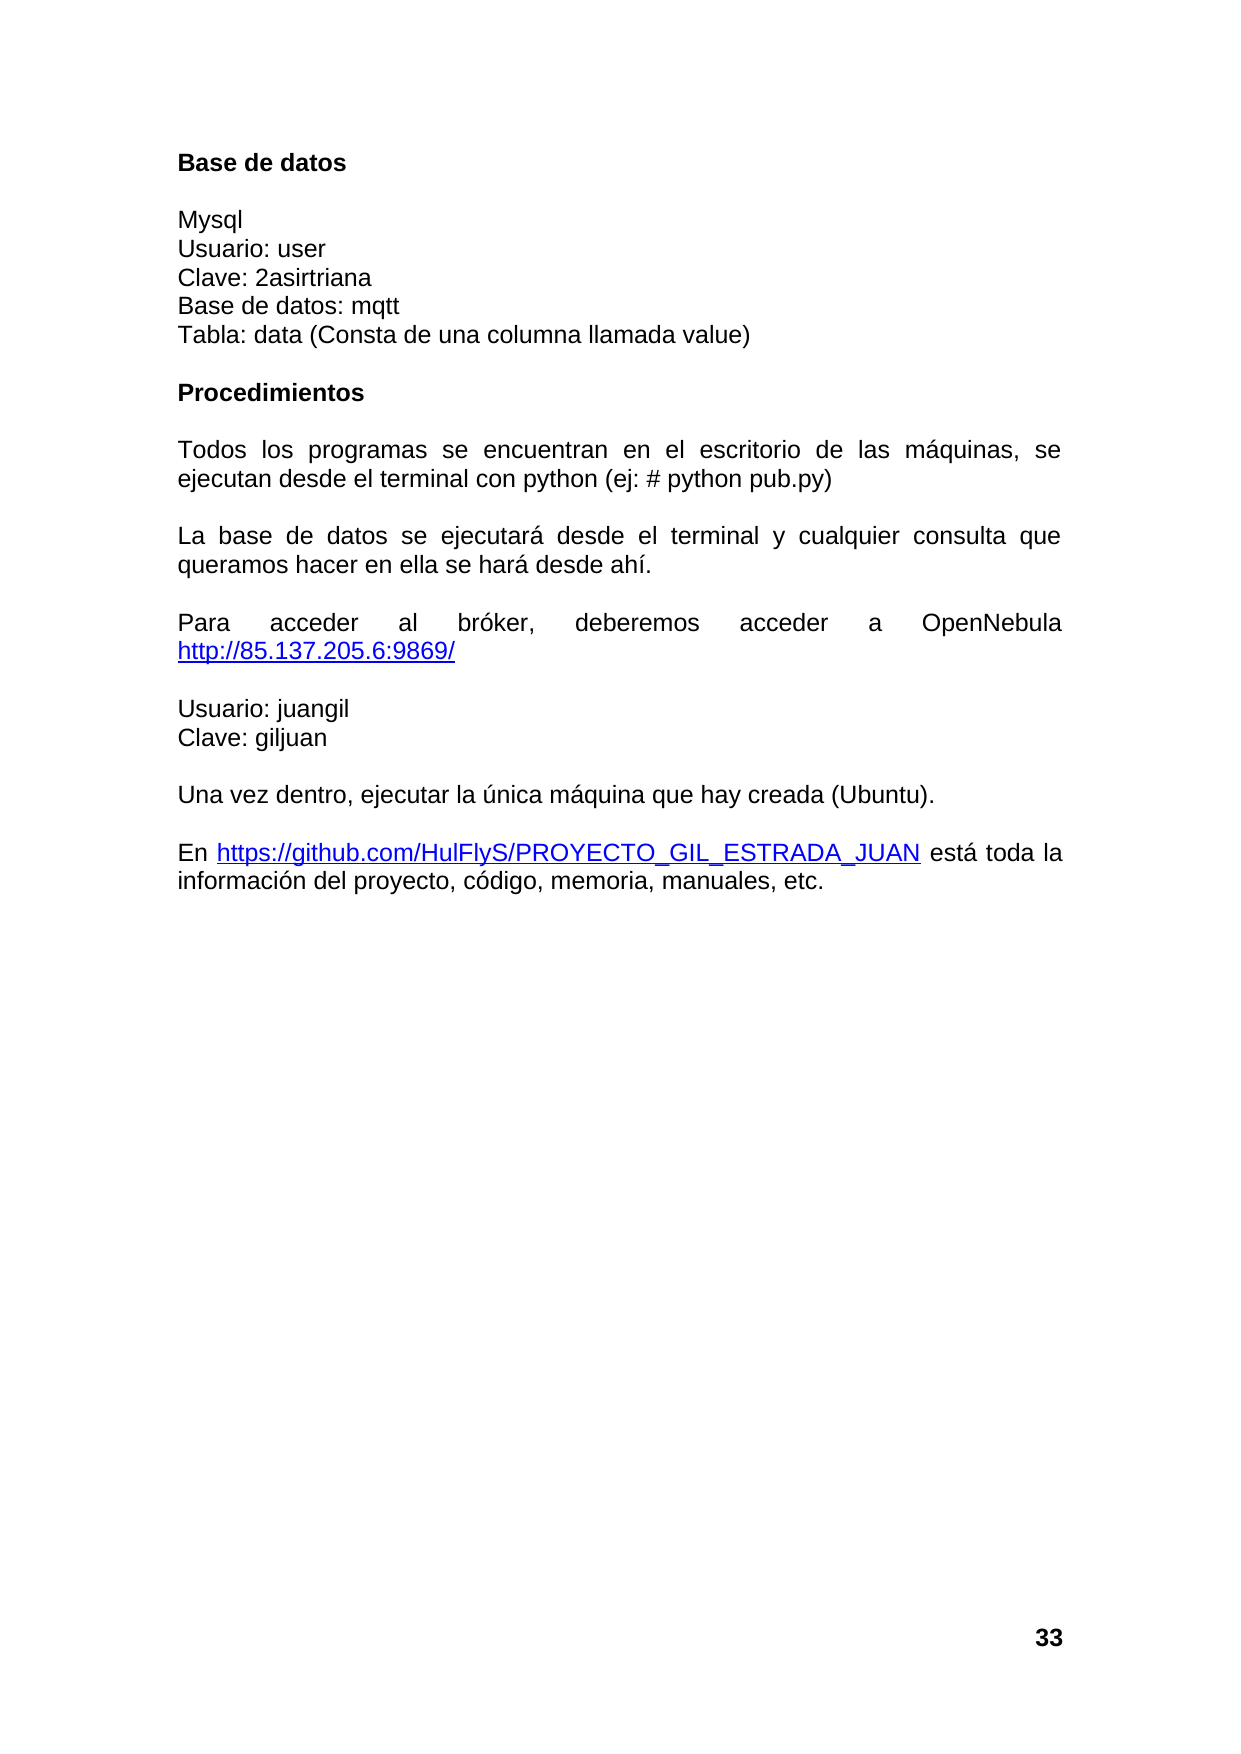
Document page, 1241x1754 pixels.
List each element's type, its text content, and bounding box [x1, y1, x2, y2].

text Clave: 2asirtriana [177, 263, 1063, 291]
text La base de datos se ejecutará desde el terminal y cualquier consulta que queramos hacer en ella se hará desde ahí. [177, 521, 1063, 579]
text Procedimientos [177, 378, 1063, 406]
text Mysql [177, 205, 1063, 234]
text Base de datos [177, 148, 1063, 176]
text Base de datos: mqtt [177, 291, 1063, 320]
text Todos los programas se encuentran en el escritorio de las máquinas, se ejecutan desde el terminal con python (ej: # python pub.py) [177, 435, 1063, 493]
text Una vez dentro, ejecutar la única máquina que hay creada (Ubuntu). [177, 780, 1063, 809]
text Usuario: juangil [177, 694, 1063, 723]
text Tabla: data (Consta de una columna llamada value) [177, 320, 1063, 349]
text En https://github.com/HulFlyS/PROYECTO_GIL_ESTRADA_JUAN está toda la información del proyecto, código, memoria, manuales, etc. [177, 838, 1063, 895]
text Para acceder al bróker, deberemos acceder a OpenNebula http://85.137.205.6:9869/ [177, 608, 1063, 665]
text Usuario: user [177, 234, 1063, 263]
text Clave: giljuan [177, 723, 1063, 751]
